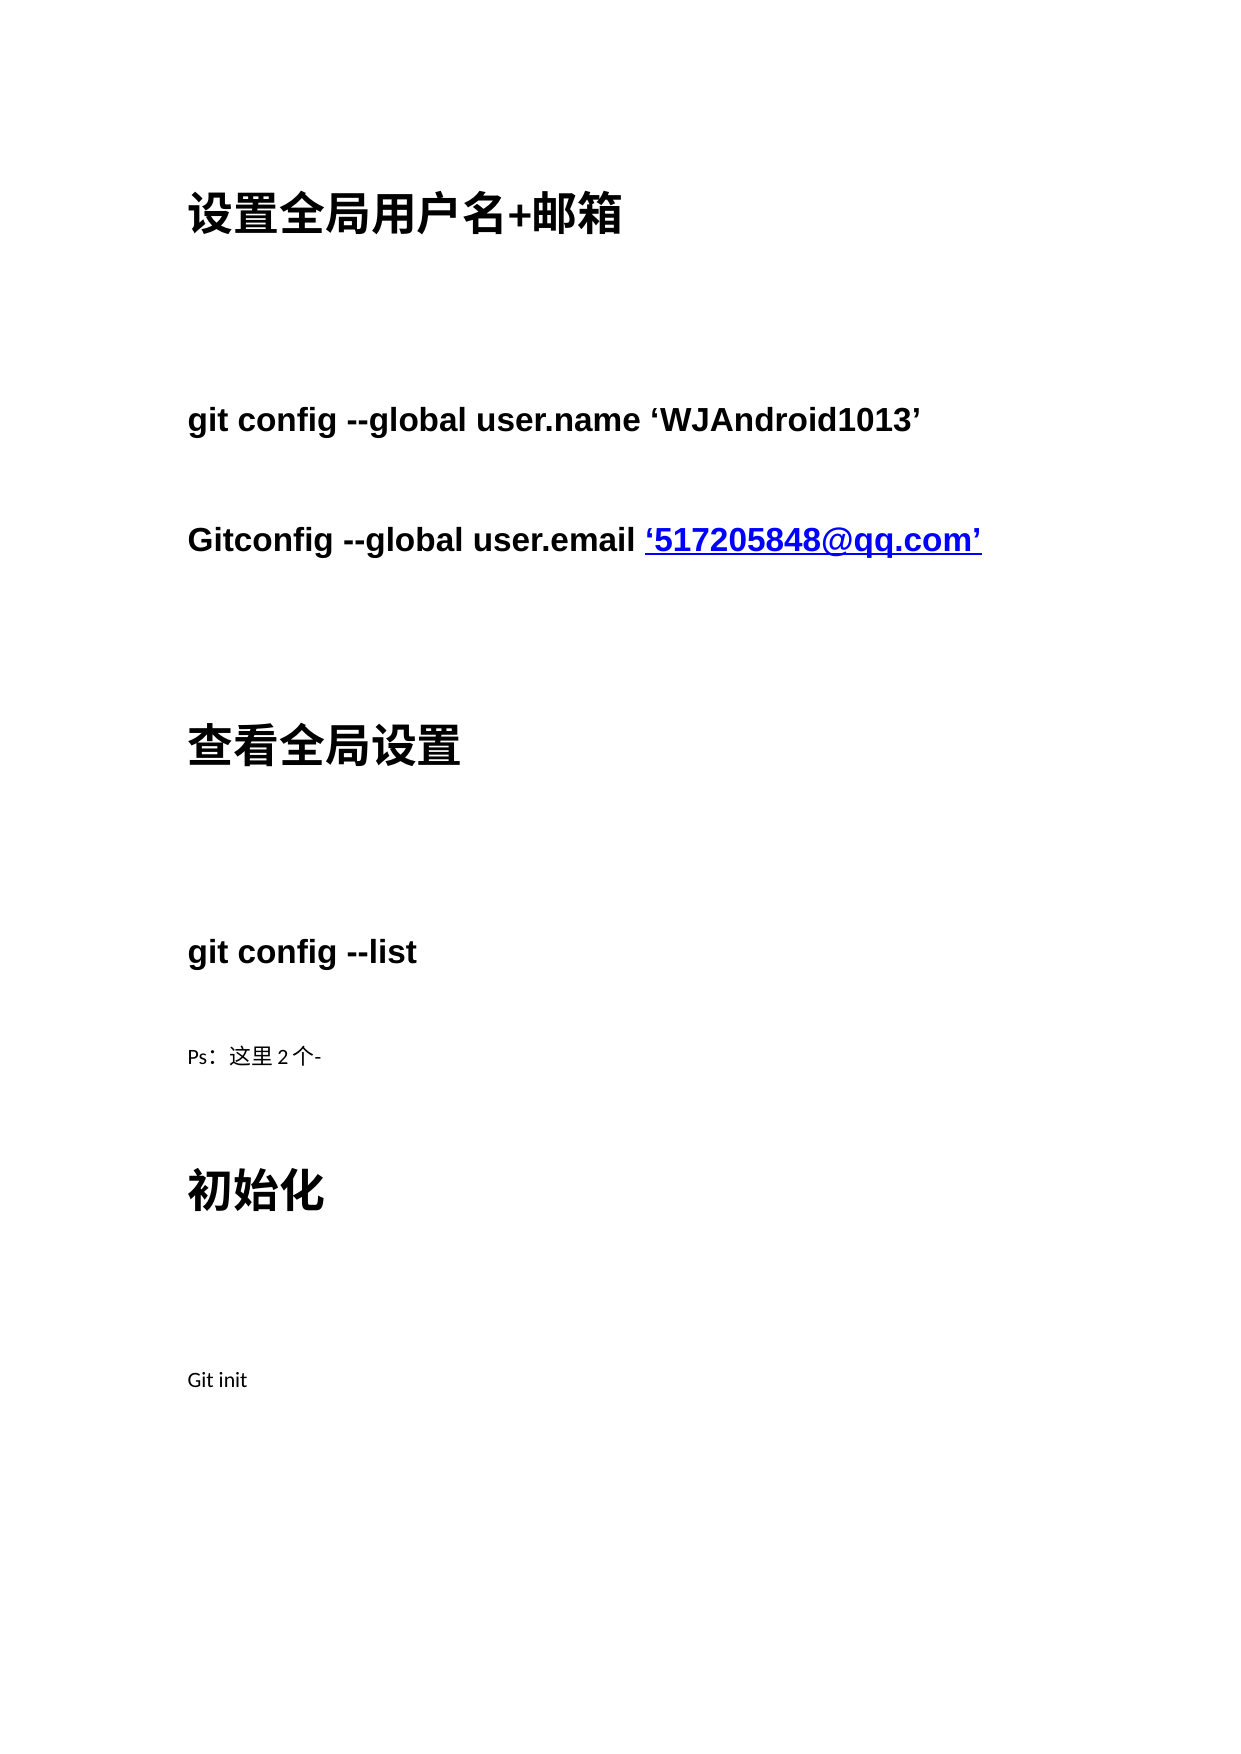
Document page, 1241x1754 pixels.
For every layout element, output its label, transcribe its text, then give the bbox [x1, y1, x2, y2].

text Git init [187, 1363, 1053, 1396]
subtitle git config --list [187, 919, 1053, 984]
subtitle 查看全局设置 [187, 694, 1053, 791]
subtitle 初始化 [187, 1139, 1053, 1236]
subtitle Gitconfig --global user.email ‘517205848@qq.com’ [187, 506, 1053, 571]
text Ps：这里2个- [187, 1038, 1053, 1071]
subtitle 设置全局用户名+邮箱 [187, 162, 1053, 259]
subtitle git config --global user.name ‘WJAndroid1013’ [187, 387, 1053, 452]
